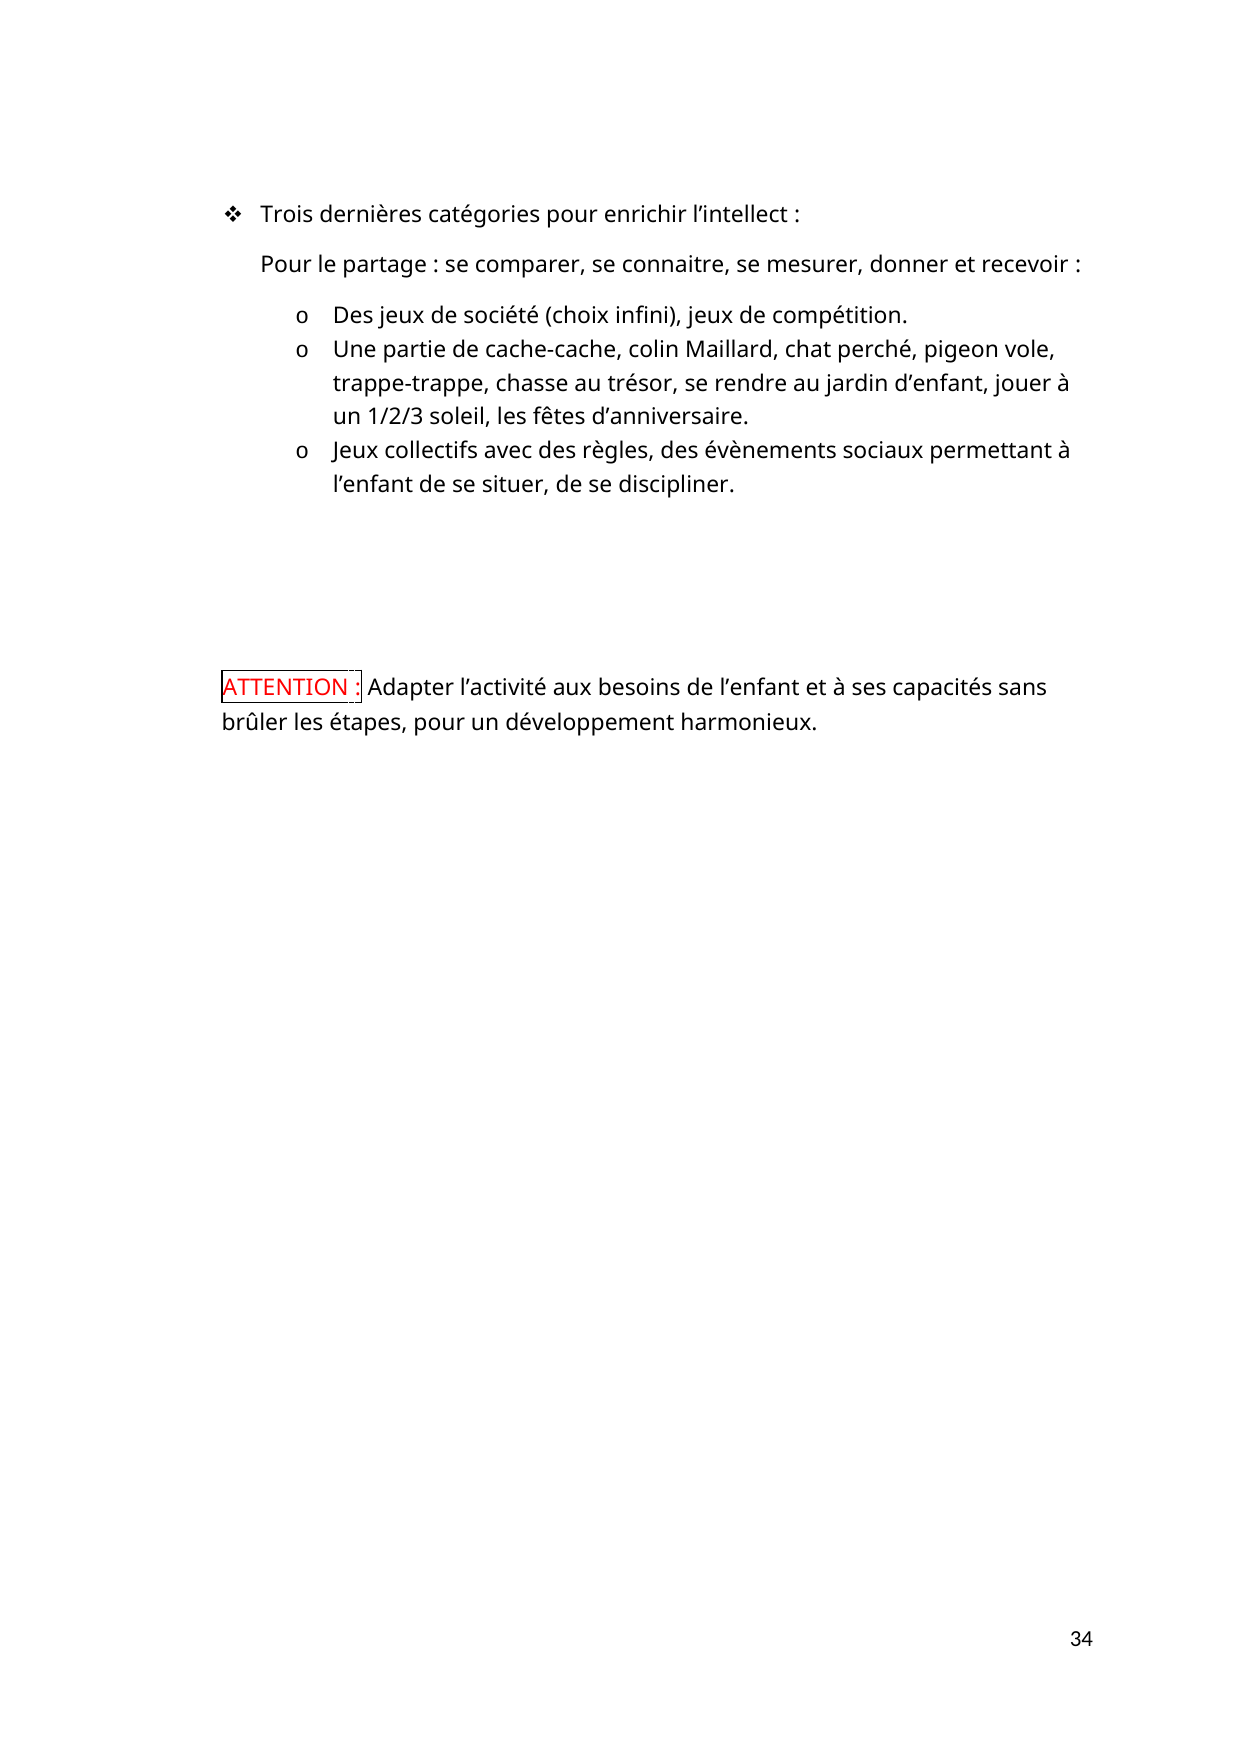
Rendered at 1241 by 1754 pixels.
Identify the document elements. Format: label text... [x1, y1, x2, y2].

list Trois dernières catégories pour enrichir l’intellect : [223, 198, 1093, 229]
list Jeux collectifs avec des règles, des évènements sociaux permettant à l’enfant de se situer, de se discipliner. [295, 434, 1093, 499]
text Pour le partage : se comparer, se connaitre, se mesurer, donner et recevoir : [221, 248, 1093, 280]
list Une partie de cache-cache, colin Maillard, chat perché, pigeon vole, trappe-trappe, chasse au trésor, se rendre au jardin d’enfant, jouer à un 1/2/3 soleil, les fêtes d’anniversaire. [295, 333, 1093, 432]
text ATTENTION : Adapter l’activité aux besoins de l’enfant et à ses capacités sans brûler les étapes, pour un développement harmonieux. [221, 669, 1093, 737]
list Des jeux de société (choix infini), jeux de compétition. [295, 299, 1093, 330]
